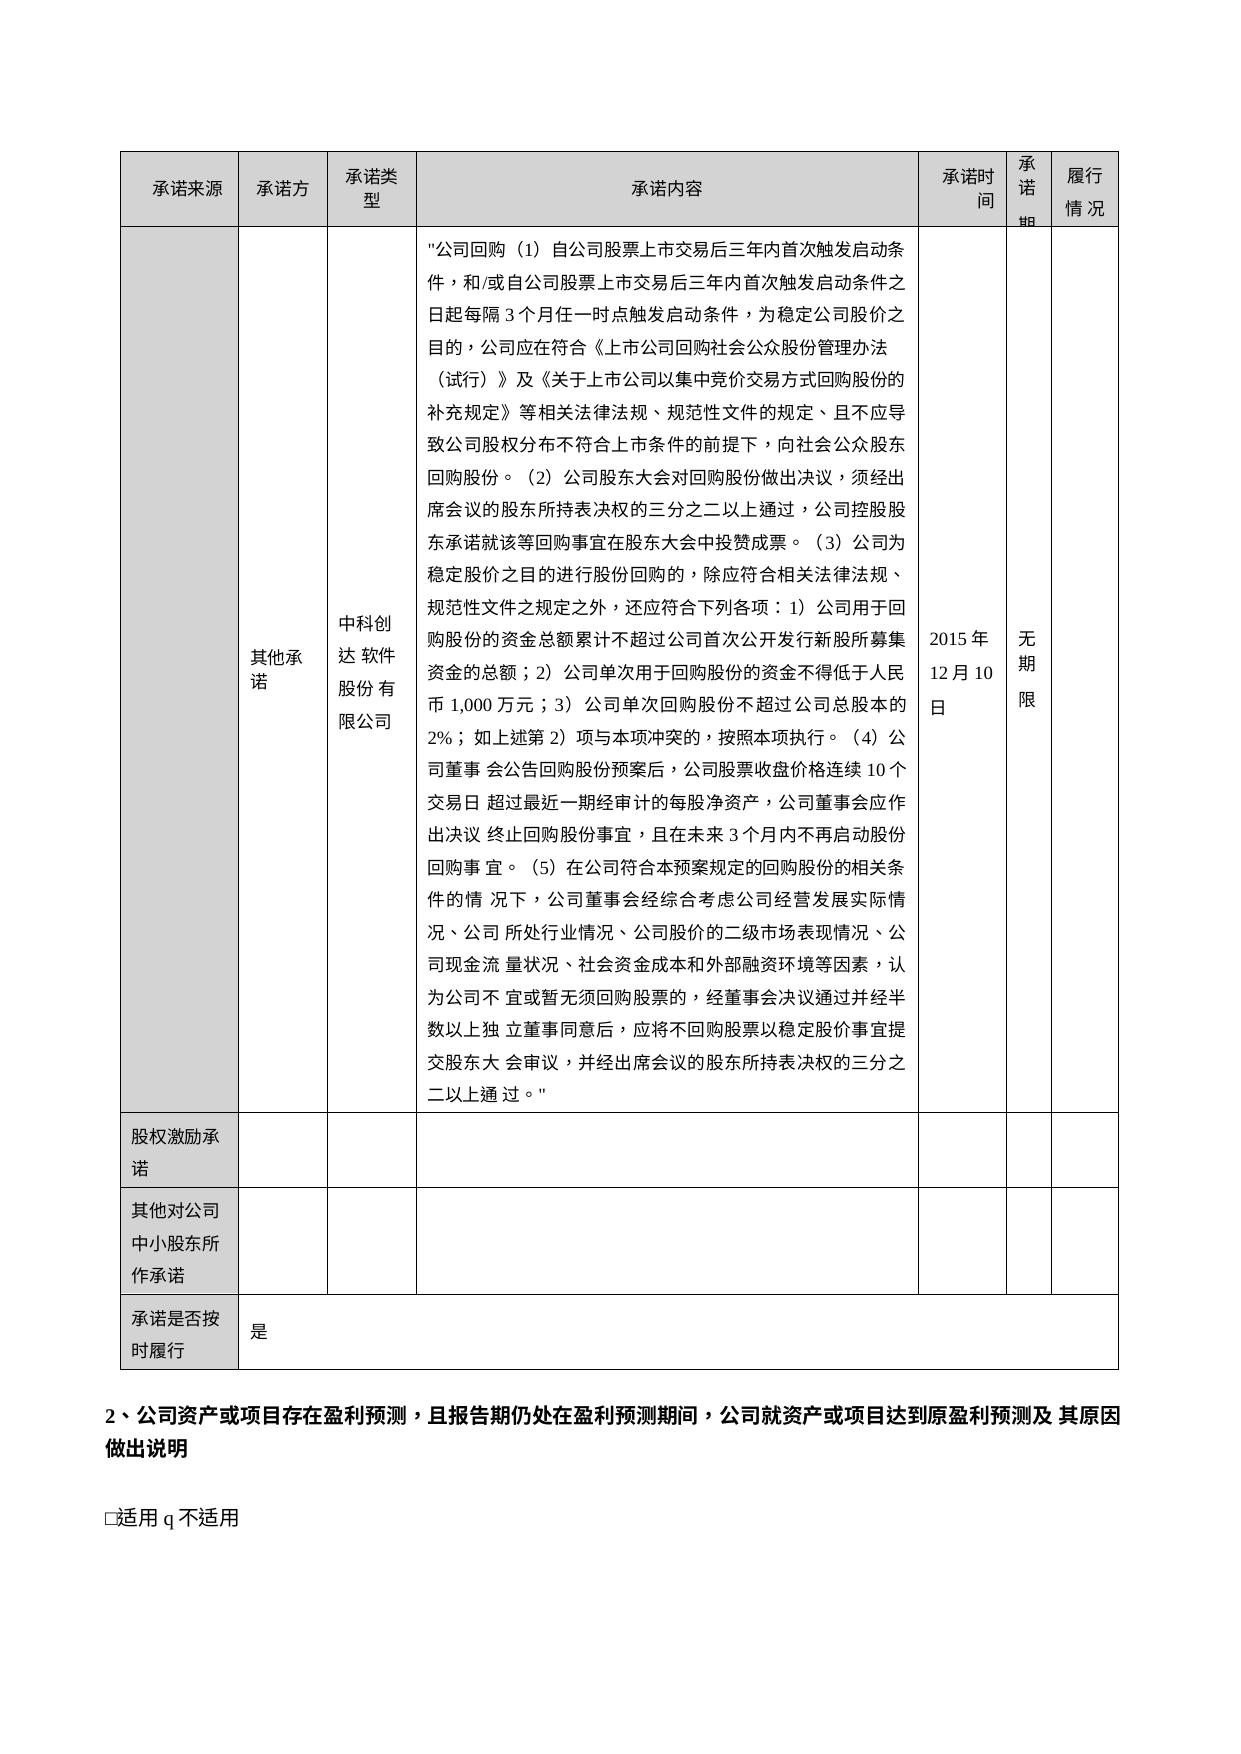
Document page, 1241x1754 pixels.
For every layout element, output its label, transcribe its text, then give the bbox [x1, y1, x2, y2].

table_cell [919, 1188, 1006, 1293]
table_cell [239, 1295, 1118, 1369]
text □适用q不适用 [105, 1503, 1133, 1531]
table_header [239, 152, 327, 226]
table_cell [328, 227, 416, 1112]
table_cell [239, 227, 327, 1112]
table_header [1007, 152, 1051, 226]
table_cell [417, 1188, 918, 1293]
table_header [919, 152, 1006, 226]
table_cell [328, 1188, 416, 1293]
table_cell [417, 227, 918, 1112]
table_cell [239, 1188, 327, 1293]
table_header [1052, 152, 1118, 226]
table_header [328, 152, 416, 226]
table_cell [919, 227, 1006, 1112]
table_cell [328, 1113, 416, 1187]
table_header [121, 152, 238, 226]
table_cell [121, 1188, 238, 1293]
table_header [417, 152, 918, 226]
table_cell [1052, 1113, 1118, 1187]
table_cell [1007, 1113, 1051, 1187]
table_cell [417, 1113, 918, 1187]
subtitle 2、公司资产或项目存在盈利预测，且报告期仍处在盈利预测期间，公司就资产或项目达到原盈利预测及 其原因做出说明 [105, 1397, 1133, 1463]
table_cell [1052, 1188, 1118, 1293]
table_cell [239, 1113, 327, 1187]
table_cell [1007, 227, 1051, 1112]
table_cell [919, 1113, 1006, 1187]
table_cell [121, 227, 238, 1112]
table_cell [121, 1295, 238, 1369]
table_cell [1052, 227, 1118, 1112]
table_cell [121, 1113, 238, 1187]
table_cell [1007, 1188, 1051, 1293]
